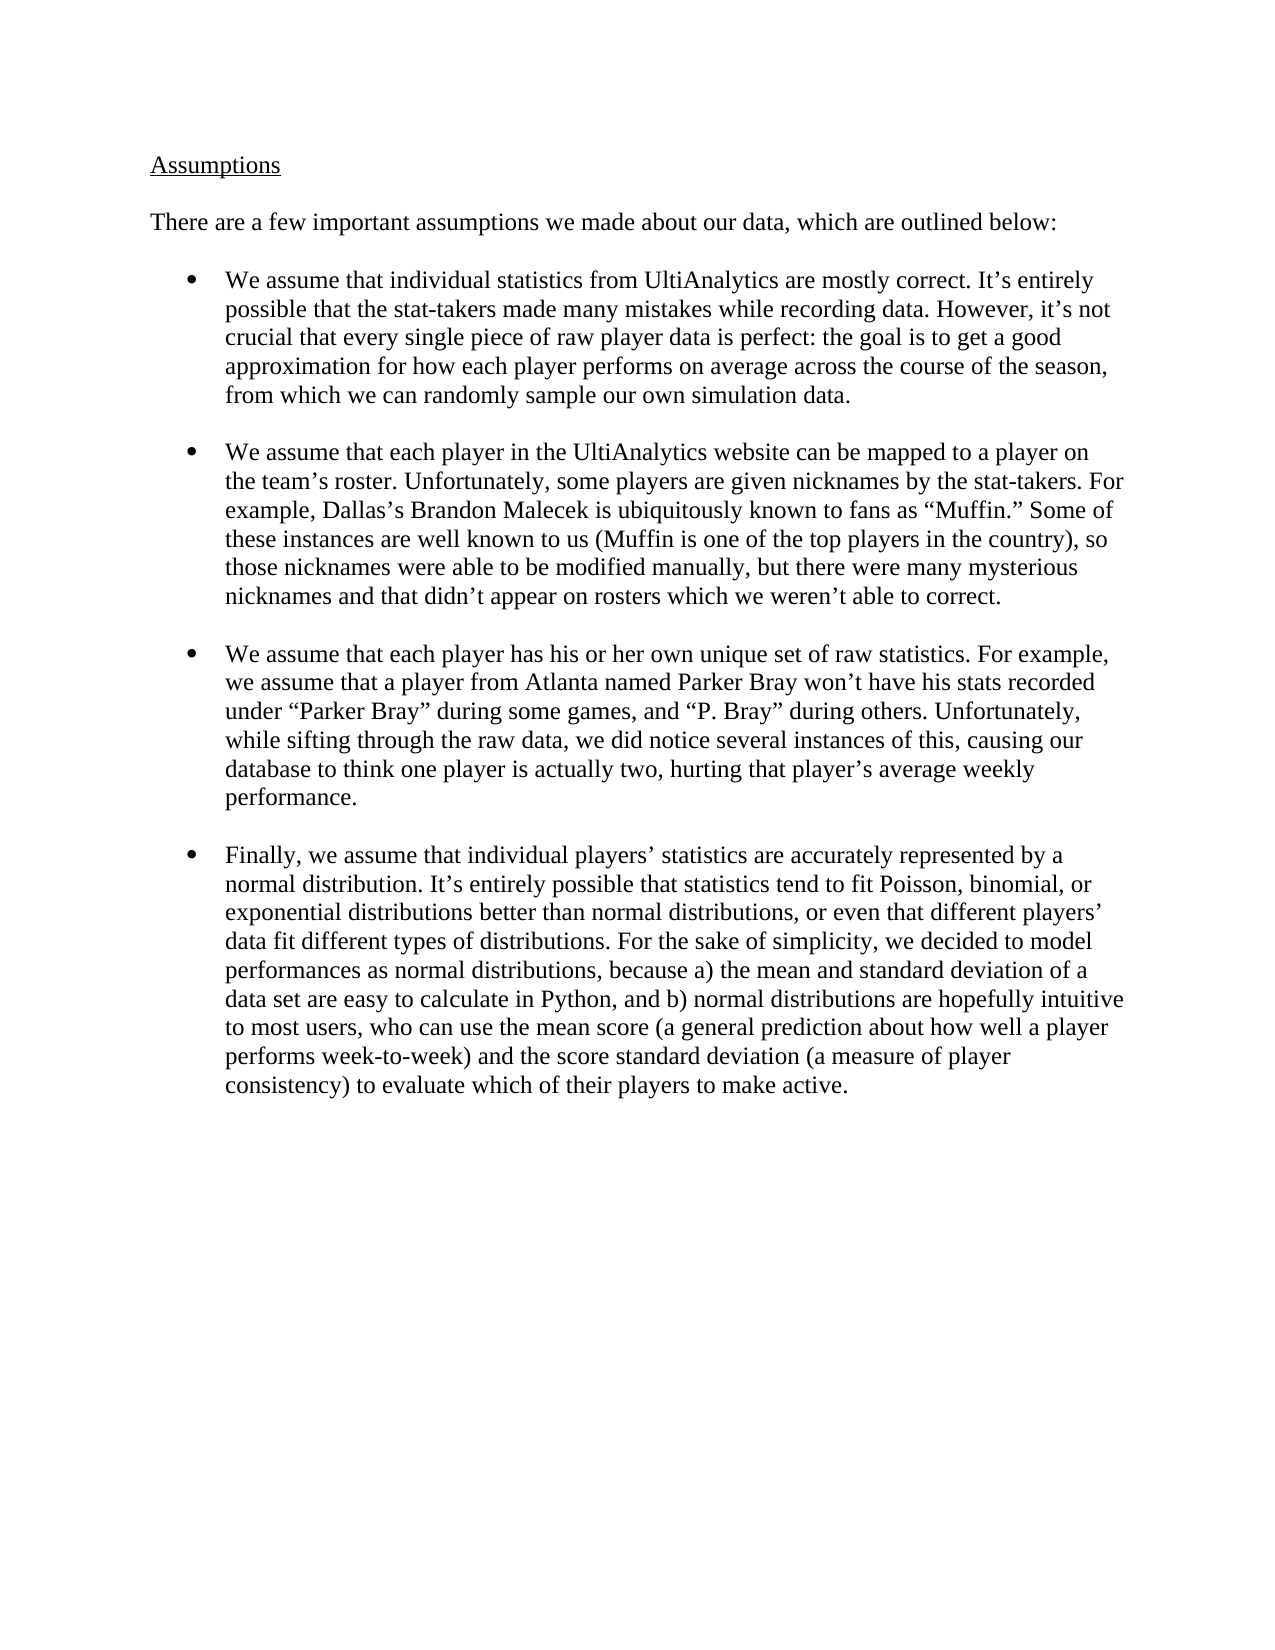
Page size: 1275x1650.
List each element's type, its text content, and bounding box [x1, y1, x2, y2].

list We assume that each player has his or her own unique set of raw statistics. For example, we assume that a player from Atlanta named Parker Bray won’t have his stats recorded under “Parker Bray” during some games, and “P. Bray” during others. Unfortunately, while sifting through the raw data, we did notice several instances of this, causing our database to think one player is actually two, hurting that player’s average weekly performance. [187, 639, 1125, 811]
list We assume that individual statistics from UltiAnalytics are mostly correct. It’s entirely possible that the stat-takers made many mistakes while recording data. However, it’s not crucial that every single piece of raw player data is perfect: the goal is to get a good approximation for how each player performs on average across the course of the season, from which we can randomly sample our own simulation data. [187, 265, 1125, 409]
text There are a few important assumptions we made about our data, which are outlined below: [150, 207, 1125, 236]
text Assumptions [150, 150, 1125, 179]
list Finally, we assume that individual players’ statistics are accurately represented by a normal distribution. It’s entirely possible that statistics tend to fit Poisson, binomial, or exponential distributions better than normal distributions, or even that different players’ data fit different types of distributions. For the sake of simplicity, we decided to model performances as normal distributions, because a) the mean and standard deviation of a data set are easy to calculate in Python, and b) normal distributions are hopefully intuitive to most users, who can use the mean score (a general prediction about how well a player performs week-to-week) and the score standard deviation (a measure of player consistency) to evaluate which of their players to make active. [187, 840, 1125, 1099]
list We assume that each player in the UltiAnalytics website can be mapped to a player on the team’s roster. Unfortunately, some players are given nicknames by the stat-takers. For example, Dallas’s Brandon Malecek is ubiquitously known to fans as “Muffin.” Some of these instances are well known to us (Muffin is one of the top players in the country), so those nicknames were able to be modified manually, but there were many mysterious nicknames and that didn’t appear on rosters which we weren’t able to correct. [187, 437, 1125, 610]
